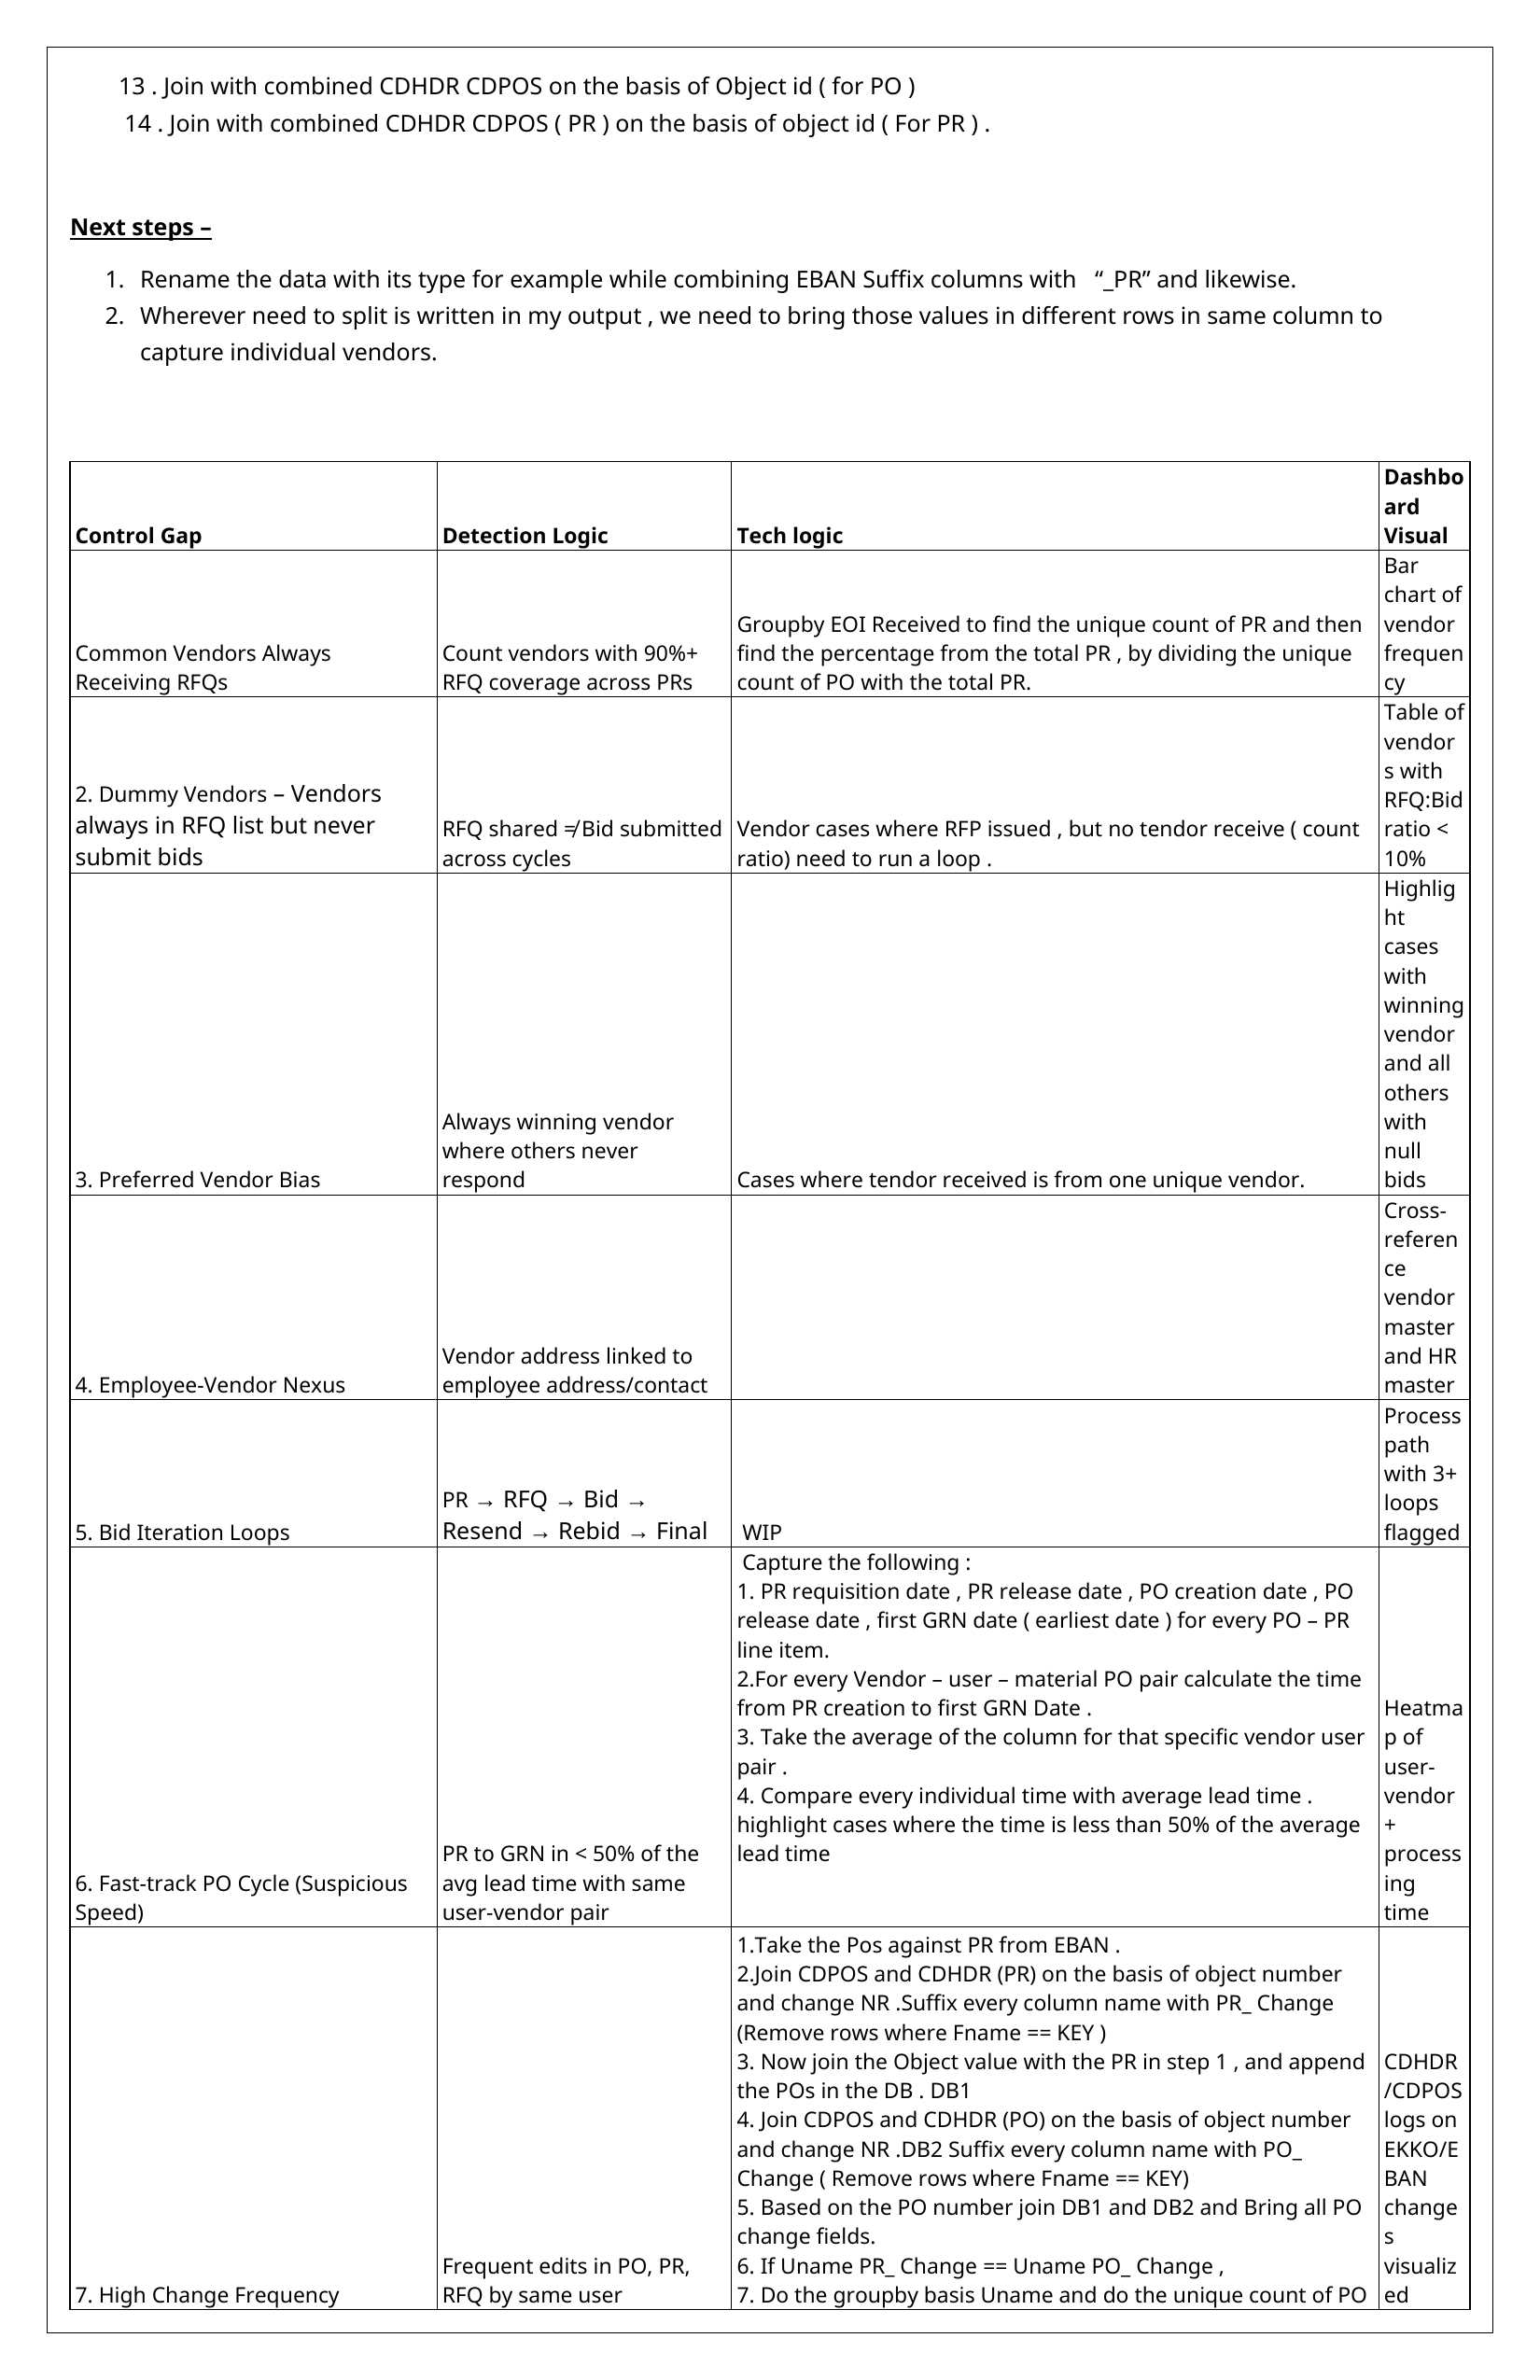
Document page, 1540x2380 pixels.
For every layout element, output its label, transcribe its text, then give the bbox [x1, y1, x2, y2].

table_header Detection Logic [438, 462, 731, 550]
table_cell Groupby EOI Received to find the unique count of PR and then find the percentage from the total PR , by dividing the unique count of PO with the total PR. [732, 551, 1379, 696]
table_header Tech logic [732, 462, 1379, 550]
table_cell Cross-reference vendor master and HR master [1379, 1196, 1469, 1399]
table_cell RFQ shared ≠ Bid submitted across cycles [438, 697, 731, 873]
table_cell WIP [732, 1400, 1379, 1547]
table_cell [732, 1927, 1379, 2309]
table_cell [732, 1196, 1379, 1399]
table_cell 2. Dummy Vendors – Vendors always in RFQ list but never submit bids [71, 697, 437, 873]
table_cell 5. Bid Iteration Loops [71, 1400, 437, 1547]
list Rename the data with its type for example while combining EBAN Suffix columns with “_PR” and likewise. [105, 263, 1470, 295]
table_cell Capture the following : 1. PR requisition date , PR release date , PO creation date , PO release date , first GRN date ( earliest date ) for every PO – PR line item. 2.For every Vendor – user – material PO pair calculate the time from PR creation to first GRN Date . 3. Take the average of the column for that specific vendor user pair . 4. Compare every individual time with average lead time . highlight cases where the time is less than 50% of the average lead time [732, 1547, 1379, 1926]
table_cell Vendor cases where RFP issued , but no tendor receive ( count ratio) need to run a loop . [732, 697, 1379, 873]
table_cell Vendor address linked to employee address/contact [438, 1196, 731, 1399]
text 13 . Join with combined CDHDR CDPOS on the basis of Object id ( for PO ) 14 . Join with combined CDHDR CDPOS ( PR ) on the basis of object id ( For PR ) . [70, 70, 1470, 138]
table_header Control Gap [71, 462, 437, 550]
table_cell 3. Preferred Vendor Bias [71, 874, 437, 1194]
table_cell 6. Fast-track PO Cycle (Suspicious Speed) [71, 1547, 437, 1926]
table_cell Always winning vendor where others never respond [438, 874, 731, 1194]
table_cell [1379, 1927, 1469, 2309]
table_cell 4. Employee-Vendor Nexus [71, 1196, 437, 1399]
table_cell Process path with 3+ loops flagged [1379, 1400, 1469, 1547]
table_cell PR → RFQ → Bid → Resend → Rebid → Final [438, 1400, 731, 1547]
table_cell Highlight cases with winning vendor and all others with null bids [1379, 874, 1469, 1194]
table_cell Cases where tendor received is from one unique vendor. [732, 874, 1379, 1194]
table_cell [438, 1927, 731, 2309]
table_cell Table of vendors with RFQ:Bid ratio < 10% [1379, 697, 1469, 873]
table_cell PR to GRN in < 50% of the avg lead time with same user-vendor pair [438, 1547, 731, 1926]
list Wherever need to split is written in my output , we need to bring those values in different rows in same column to capture individual vendors. [105, 300, 1470, 368]
table_cell Count vendors with 90%+ RFQ coverage across PRs [438, 551, 731, 696]
text Next steps – [70, 211, 1470, 243]
table_cell Common Vendors Always Receiving RFQs [71, 551, 437, 696]
table_cell Heatmap of user-vendor + processing time [1379, 1547, 1469, 1926]
table_cell Bar chart of vendor frequency [1379, 551, 1469, 696]
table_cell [71, 1927, 437, 2309]
table_header Dashboard Visual [1379, 462, 1469, 550]
